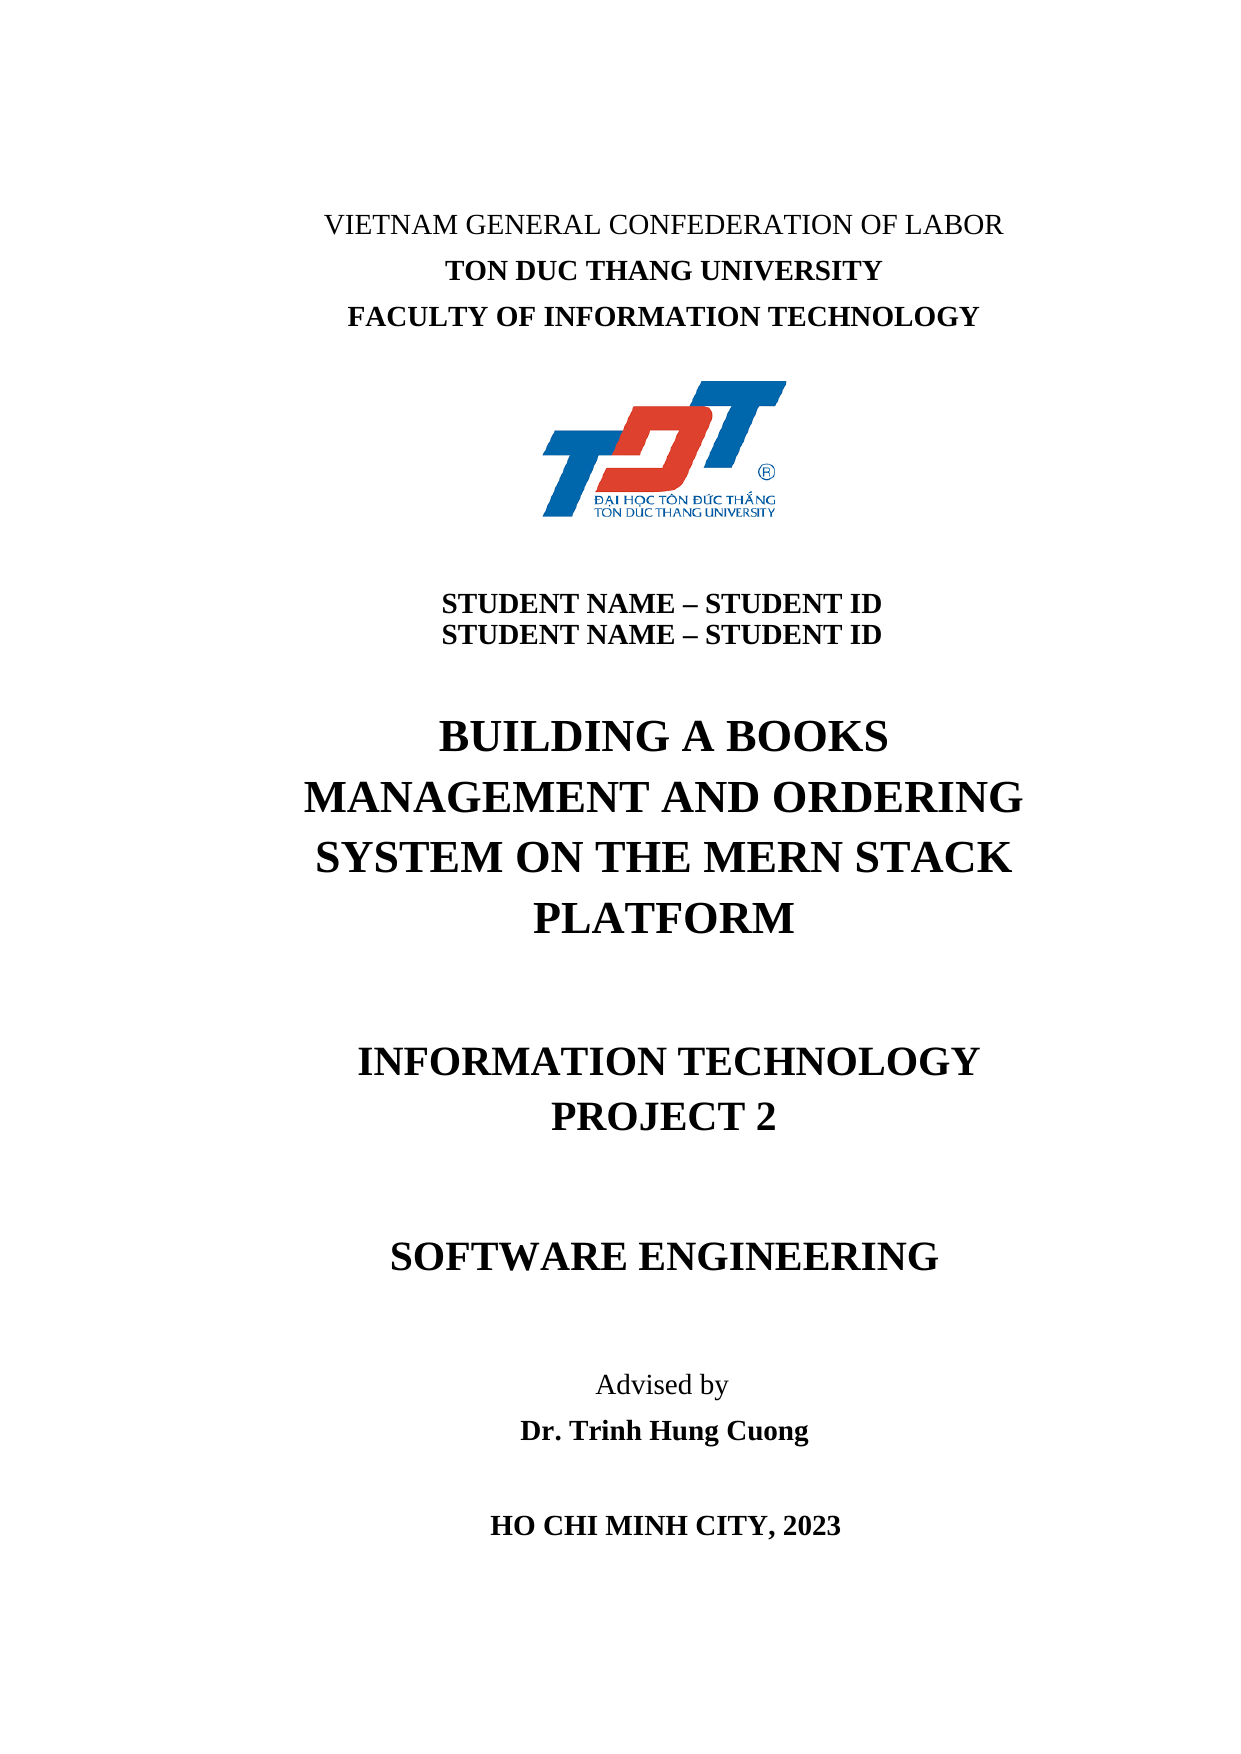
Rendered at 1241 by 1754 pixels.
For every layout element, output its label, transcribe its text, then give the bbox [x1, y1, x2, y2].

text STUDENT NAME – STUDENT ID [207, 588, 1117, 619]
text BUILDING A BOOKS MANAGEMENT AND ORDERING SYSTEM ON THE MERN STACK PLATFORM [263, 709, 1065, 943]
text HO CHI MINH CITY, 2023 [209, 1508, 1122, 1541]
text INFORMATION TECHNOLOGY PROJECT 2 [253, 1036, 1074, 1139]
text FACULTY OF INFORMATION TECHNOLOGY [263, 299, 1065, 332]
text Dr. Trinh Hung Cuong [207, 1413, 1122, 1446]
text TON DUC THANG UNIVERSITY [263, 253, 1065, 286]
text STUDENT NAME – STUDENT ID [207, 619, 1117, 650]
text SOFTWARE ENGINEERING [207, 1232, 1122, 1279]
picture [542, 381, 787, 517]
text VIETNAM GENERAL CONFEDERATION OF LABOR [263, 207, 1065, 240]
text Advised by [207, 1367, 1117, 1400]
